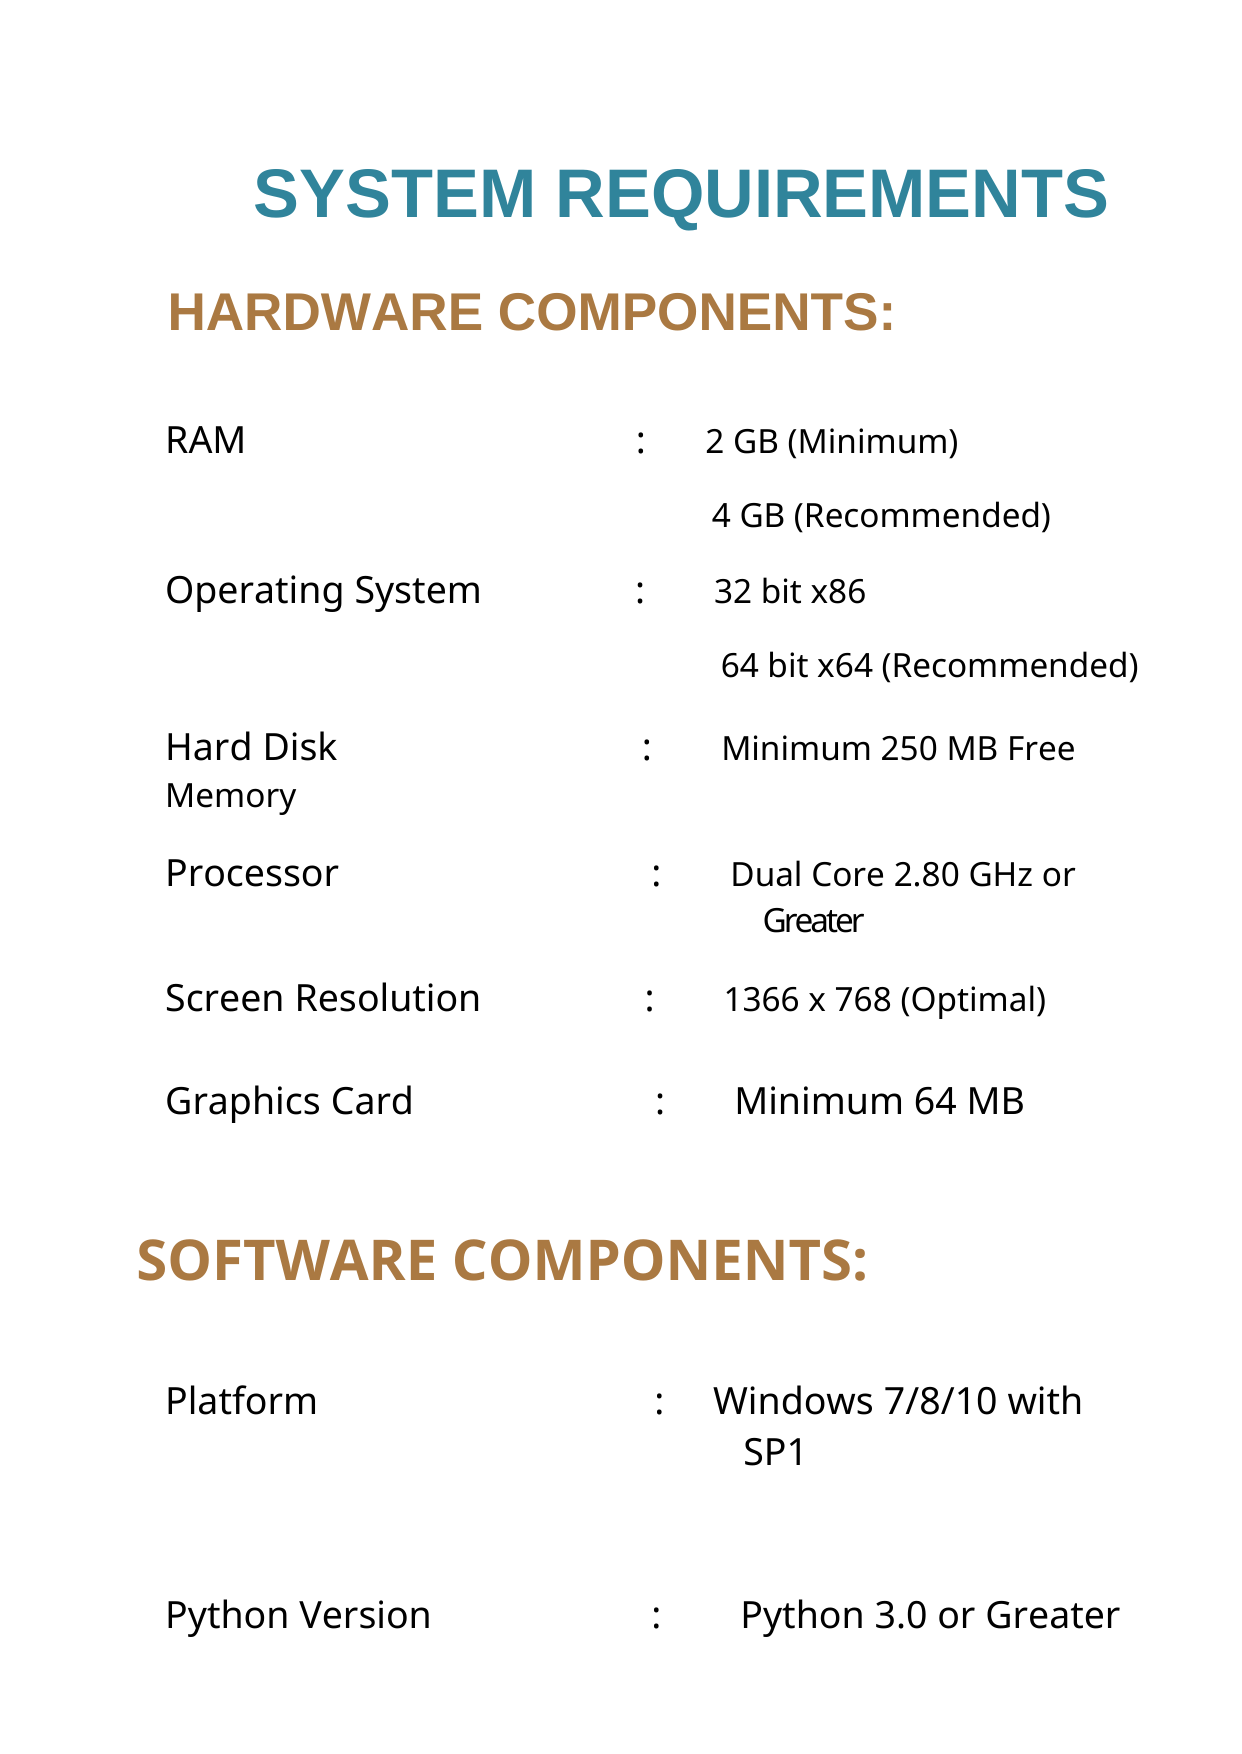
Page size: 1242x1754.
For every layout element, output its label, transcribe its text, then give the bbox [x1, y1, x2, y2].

text SOFTWARE COMPONENTS: [87, 1221, 1198, 1297]
subtitle 64 bit x64 (Recommended) [721, 642, 1198, 687]
subtitle 4 GB (Recommended) [712, 492, 1198, 537]
text SYSTEM REQUIREMENTS [165, 153, 1198, 232]
text Processor : Dual Core 2.80 GHz or Greater [165, 846, 1198, 942]
text Screen Resolution : 1366 x 768 (Optimal) [165, 972, 1198, 1023]
text Graphics Card : Minimum 64 MB [165, 1075, 1198, 1126]
text Platform : Windows 7/8/10 with SP1 [165, 1375, 1198, 1477]
text Operating System : 32 bit x86 [165, 563, 1198, 614]
text Python Version : Python 3.0 or Greater [165, 1588, 1198, 1639]
text HARDWARE COMPONENTS: [87, 281, 1198, 342]
text Hard Disk : Minimum 250 MB Free Memory [165, 720, 1198, 817]
text RAM : 2 GB (Minimum) [165, 413, 1198, 464]
